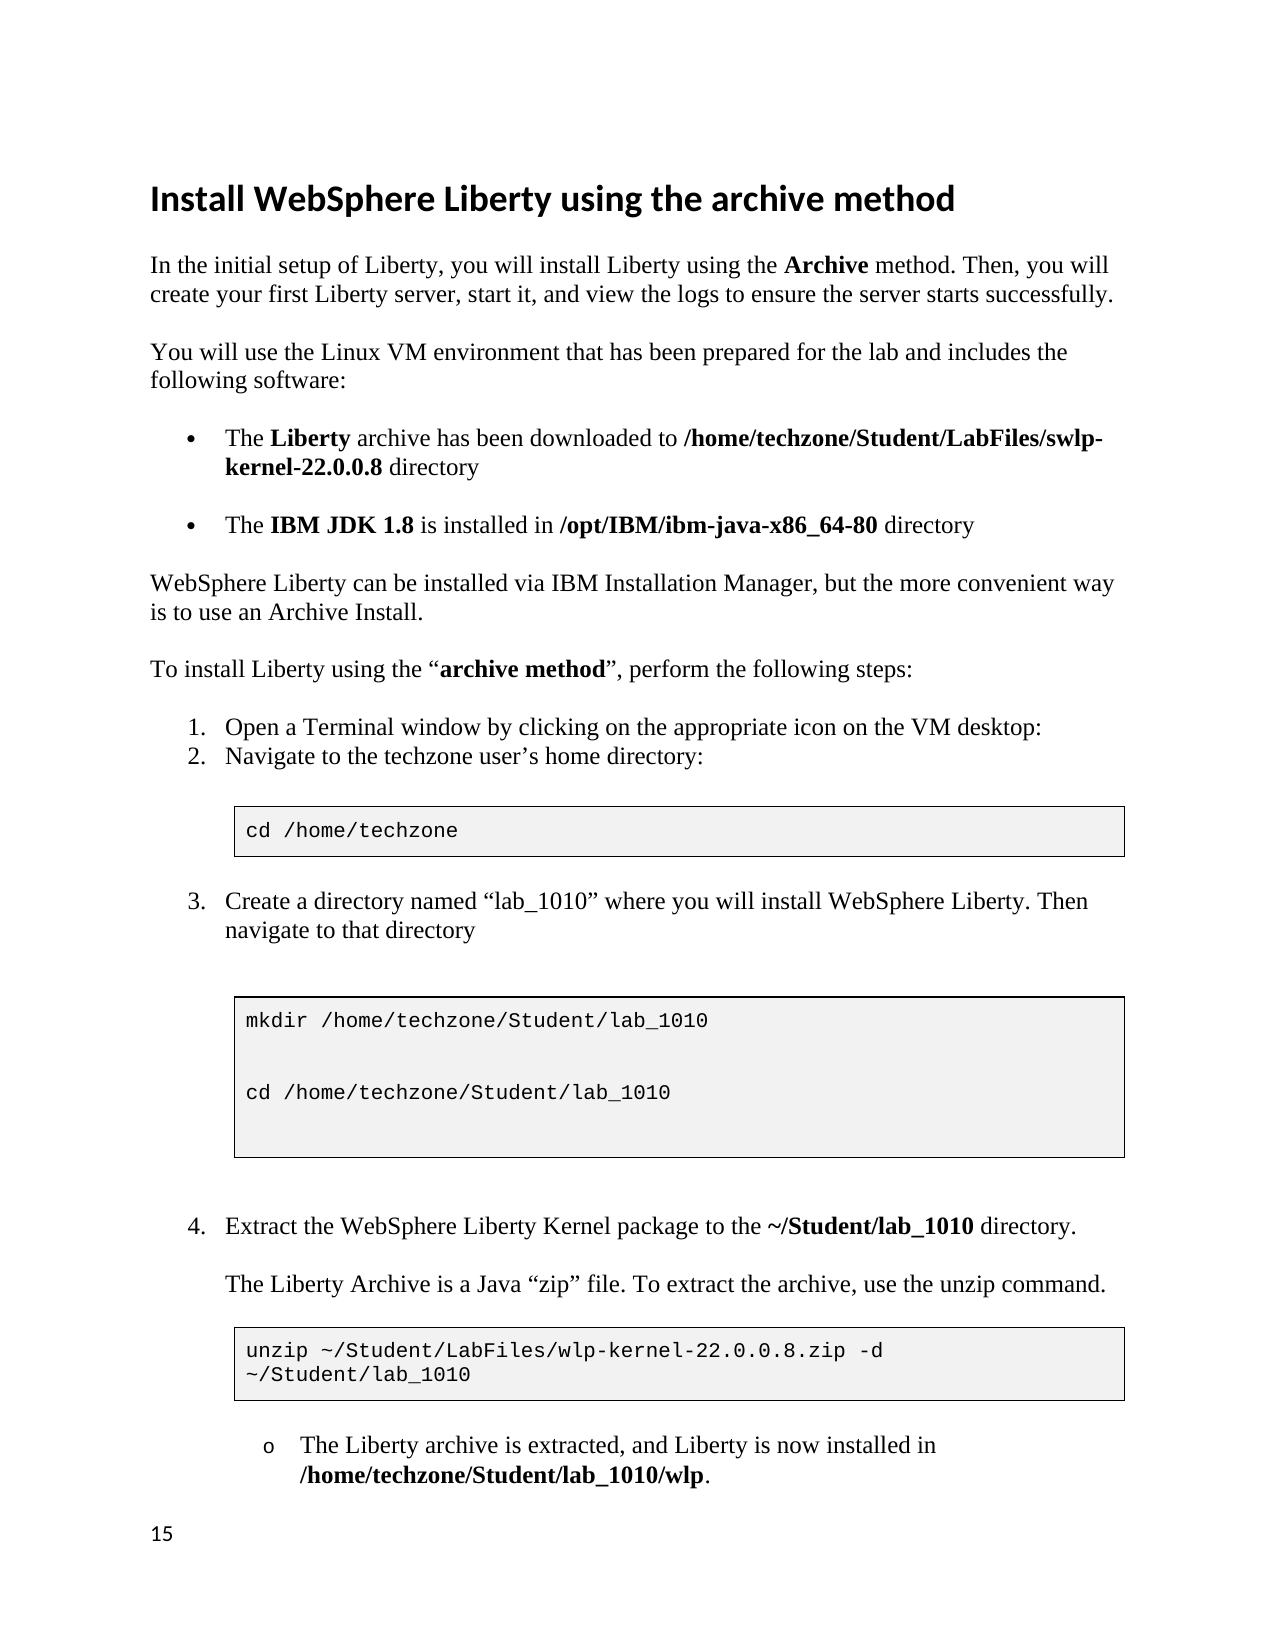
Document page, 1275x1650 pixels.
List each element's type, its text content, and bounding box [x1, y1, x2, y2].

table_header mkdir /home/techzone/Student/lab_1010 cd /home/techzone/Student/lab_1010 [235, 998, 1124, 1157]
list The Liberty archive is extracted, and Liberty is now installed in /home/techzone/Student/lab_1010/wlp. [262, 1430, 1125, 1489]
list The IBM JDK 1.8 is installed in /opt/IBM/ibm-java-x86_64-80 directory [187, 510, 1125, 539]
table_header cd /home/techzone [235, 807, 1124, 856]
text To install Liberty using the “archive method”, perform the following steps: [150, 654, 1125, 683]
list The Liberty archive has been downloaded to /home/techzone/Student/LabFiles/swlp-kernel-22.0.0.8 directory [187, 423, 1125, 481]
text You will use the Linux VM environment that has been prepared for the lab and includes the following software: [150, 337, 1125, 394]
text Install WebSphere Liberty using the archive method [150, 175, 1125, 221]
list Create a directory named “lab_1010” where you will install WebSphere Liberty. Then navigate to that directory [187, 886, 1125, 943]
table_header unzip ~/Student/LabFiles/wlp-kernel-22.0.0.8.zip -d ~/Student/lab_1010 [235, 1328, 1124, 1400]
list Open a Terminal window by clicking on the appropriate icon on the VM desktop: [187, 712, 1125, 741]
text The Liberty Archive is a Java “zip” file. To extract the archive, use the unzip command. [225, 1269, 1125, 1298]
list Extract the WebSphere Liberty Kernel package to the ~/Student/lab_1010 directory. [187, 1211, 1125, 1240]
list Navigate to the techzone user’s home directory: [187, 741, 1125, 770]
text In the initial setup of Liberty, you will install Liberty using the Archive method. Then, you will create your first Liberty server, start it, and view the logs to ensure the server starts successfully. [150, 250, 1125, 307]
text WebSphere Liberty can be installed via IBM Installation Manager, but the more convenient way is to use an Archive Install. [150, 568, 1125, 625]
